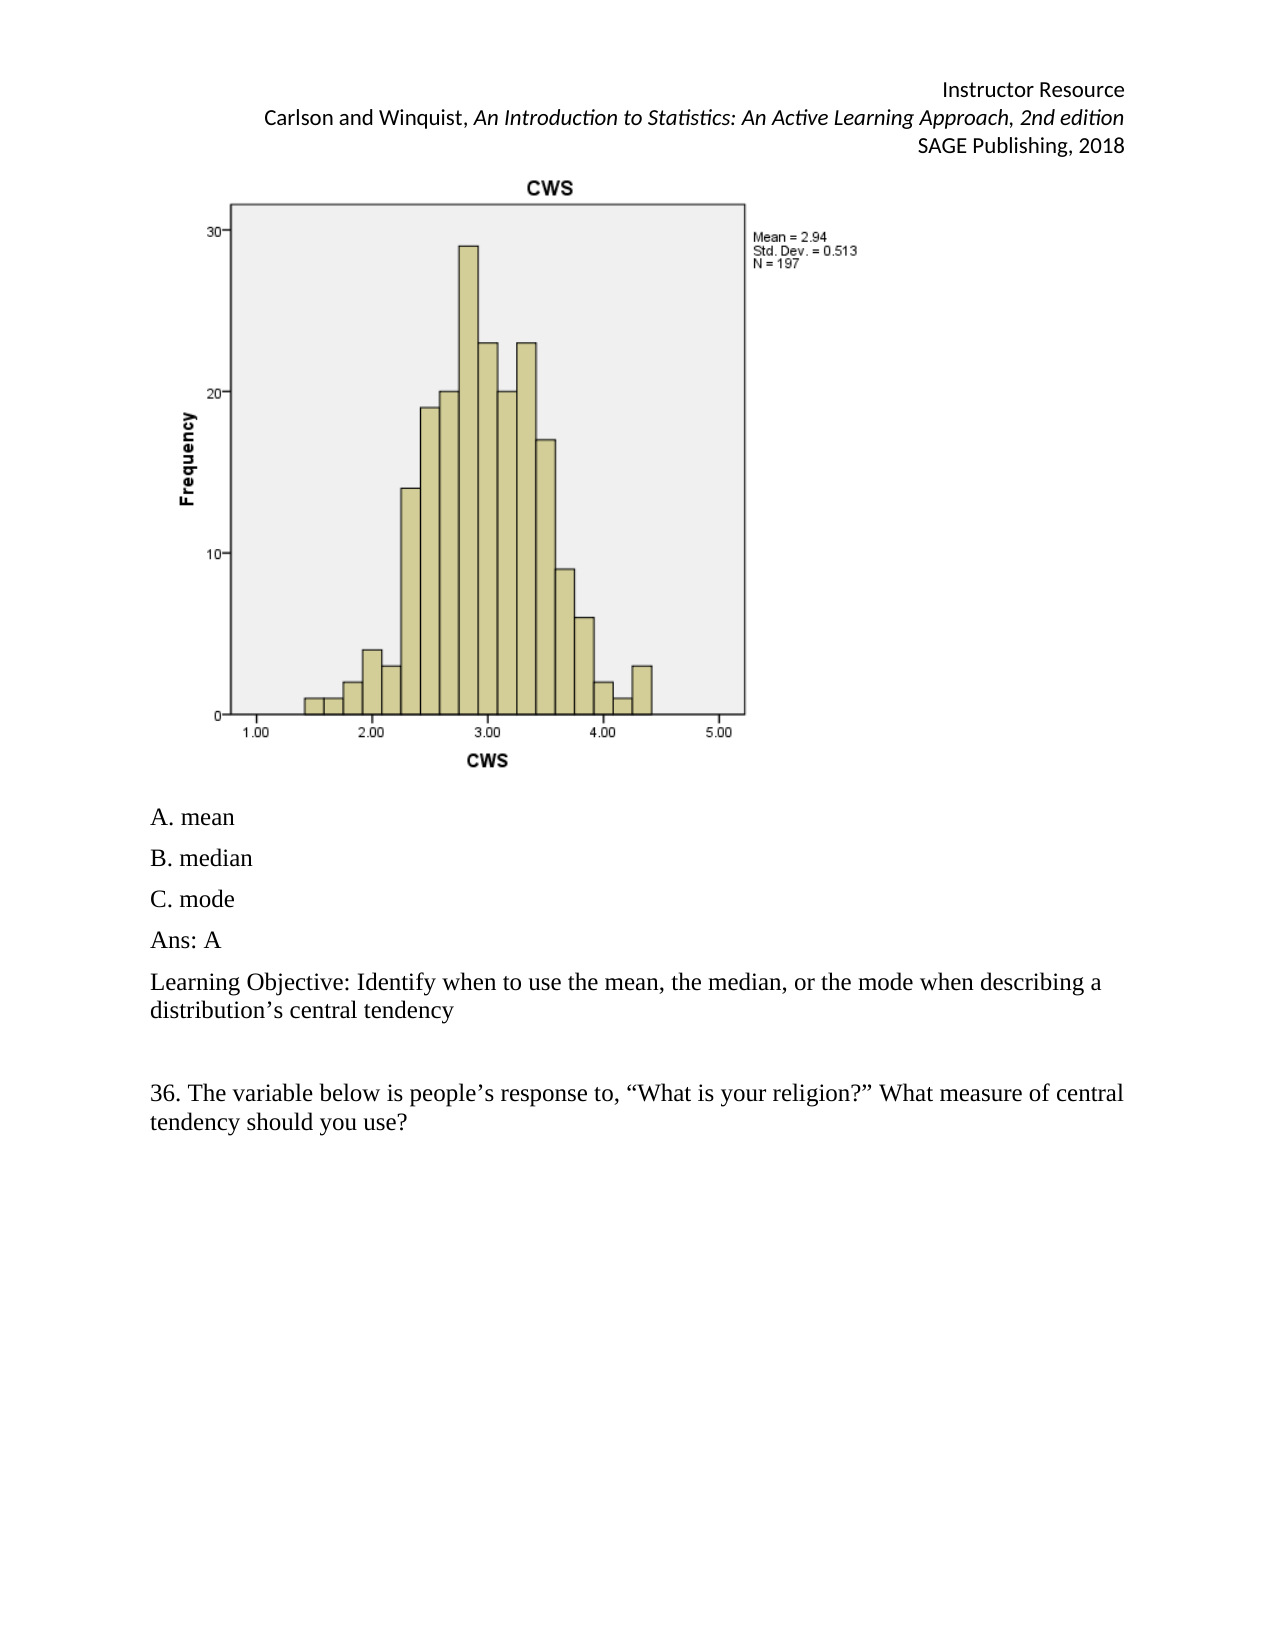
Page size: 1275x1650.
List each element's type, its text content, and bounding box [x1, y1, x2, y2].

text Learning Objective: Identify when to use the mean, the median, or the mode when describing a distribution’s central tendency [150, 967, 1125, 1024]
text 36. The variable below is people’s response to, “What is your religion?” What measure of central tendency should you use? [150, 1078, 1125, 1136]
text A. mean [150, 802, 1125, 831]
text B. median [150, 843, 1125, 872]
text Ans: A [150, 926, 1125, 954]
text C. mode [150, 884, 1125, 913]
